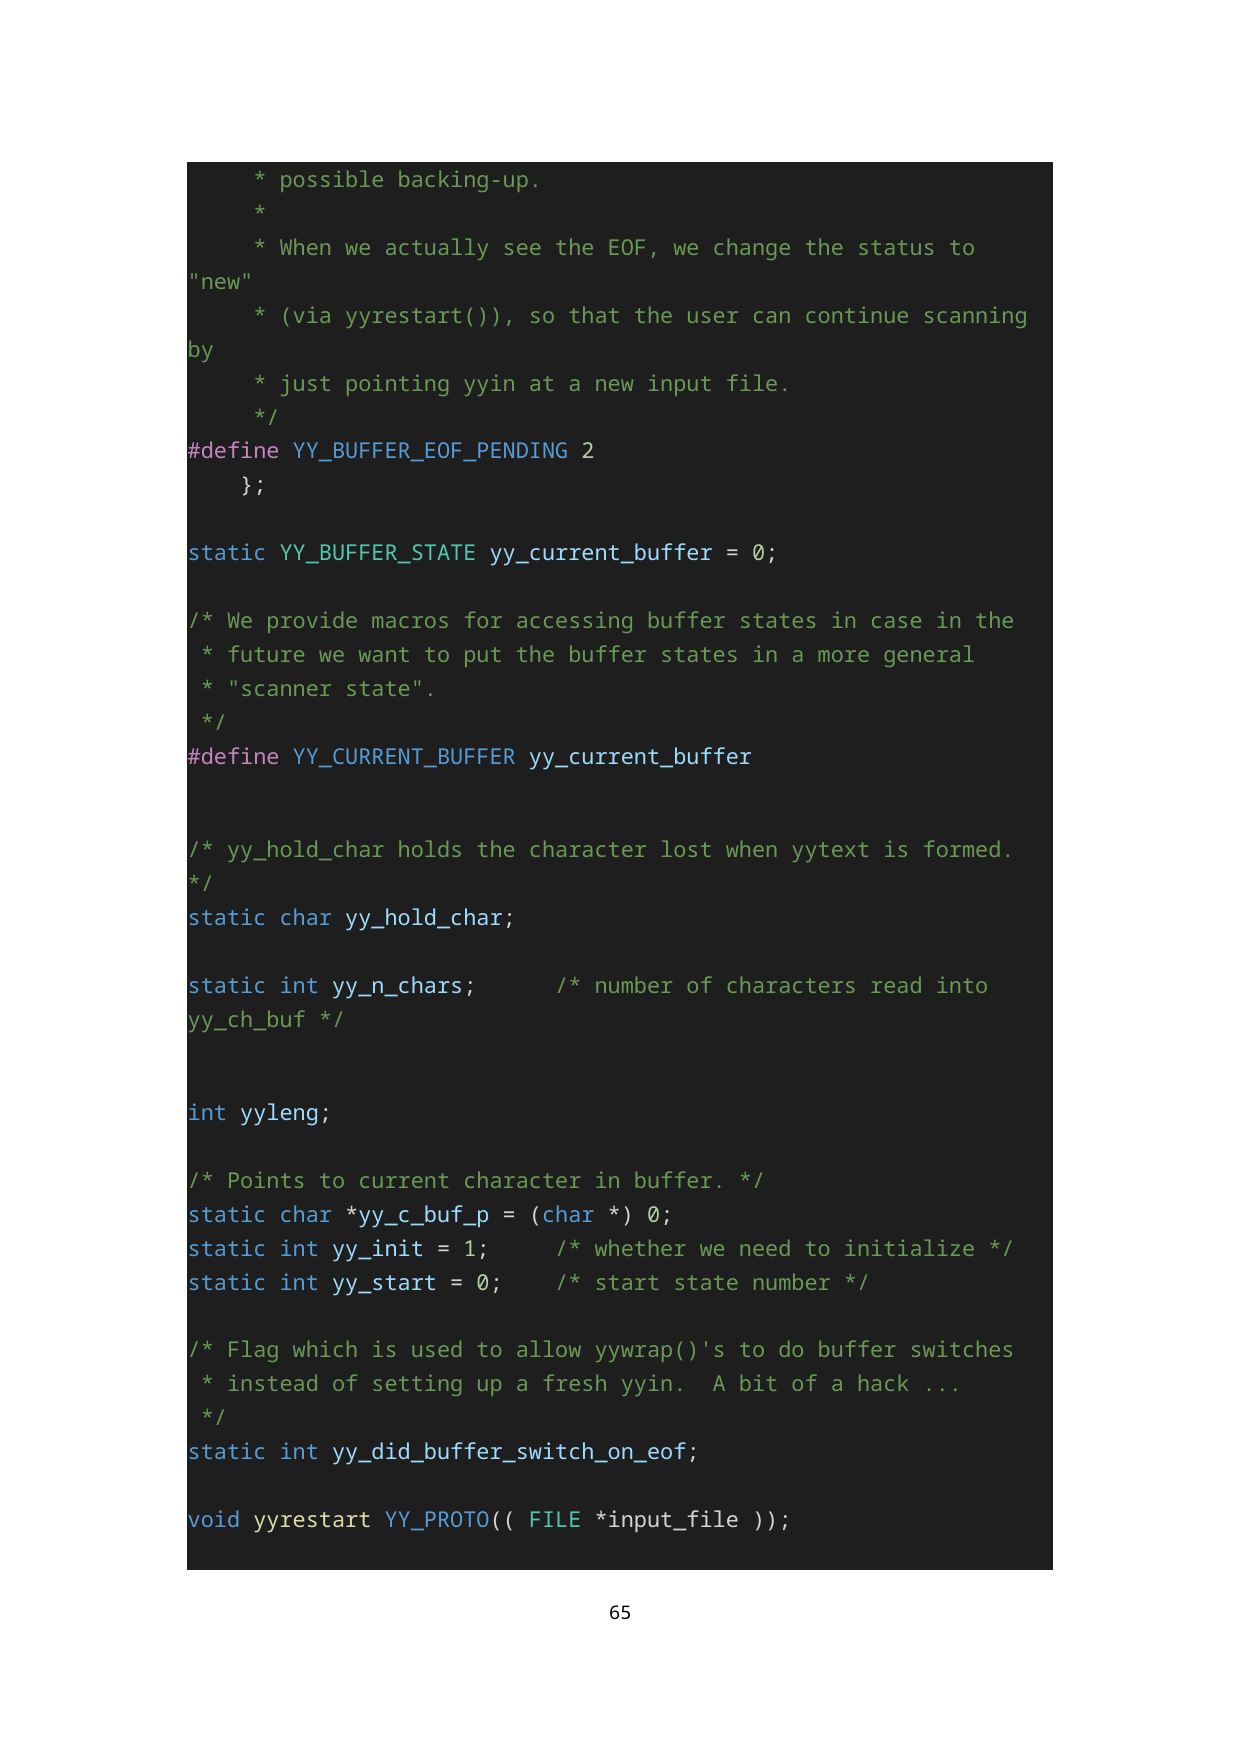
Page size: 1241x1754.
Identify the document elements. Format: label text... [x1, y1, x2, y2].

text static char *yy_c_buf_p = (char *) 0; [187, 1196, 1053, 1230]
text */ [187, 1400, 1053, 1434]
text #define YY_CURRENT_BUFFER yy_current_buffer [187, 739, 1053, 773]
text static char yy_hold_char; [187, 900, 1053, 934]
text * [187, 196, 1053, 229]
text static YY_BUFFER_STATE yy_current_buffer = 0; [187, 535, 1053, 569]
text * just pointing yyin at a new input file. [187, 365, 1053, 399]
text * "scanner state". [187, 671, 1053, 705]
text /* We provide macros for accessing buffer states in case in the [187, 603, 1053, 637]
text void yyrestart YY_PROTO(( FILE *input_file )); [187, 1502, 1053, 1536]
text static int yy_did_buffer_switch_on_eof; [187, 1434, 1053, 1468]
text * When we actually see the EOF, we change the status to "new" [187, 229, 1053, 297]
text static int yy_start = 0; /* start state number */ [187, 1264, 1053, 1298]
text */ [187, 399, 1053, 433]
text /* Points to current character in buffer. */ [187, 1162, 1053, 1196]
text * possible backing-up. [187, 162, 1053, 196]
text /* Flag which is used to allow yywrap()'s to do buffer switches [187, 1332, 1053, 1366]
text int yyleng; [187, 1094, 1053, 1128]
text }; [187, 467, 1053, 501]
text * future we want to put the buffer states in a more general [187, 637, 1053, 671]
text /* yy_hold_char holds the character lost when yytext is formed. */ [187, 832, 1053, 900]
text */ [187, 705, 1053, 739]
text static int yy_n_chars; /* number of characters read into yy_ch_buf */ [187, 968, 1053, 1036]
text * (via yyrestart()), so that the user can continue scanning by [187, 297, 1053, 365]
text static int yy_init = 1; /* whether we need to initialize */ [187, 1230, 1053, 1264]
text #define YY_BUFFER_EOF_PENDING 2 [187, 433, 1053, 467]
text * instead of setting up a fresh yyin. A bit of a hack ... [187, 1366, 1053, 1400]
